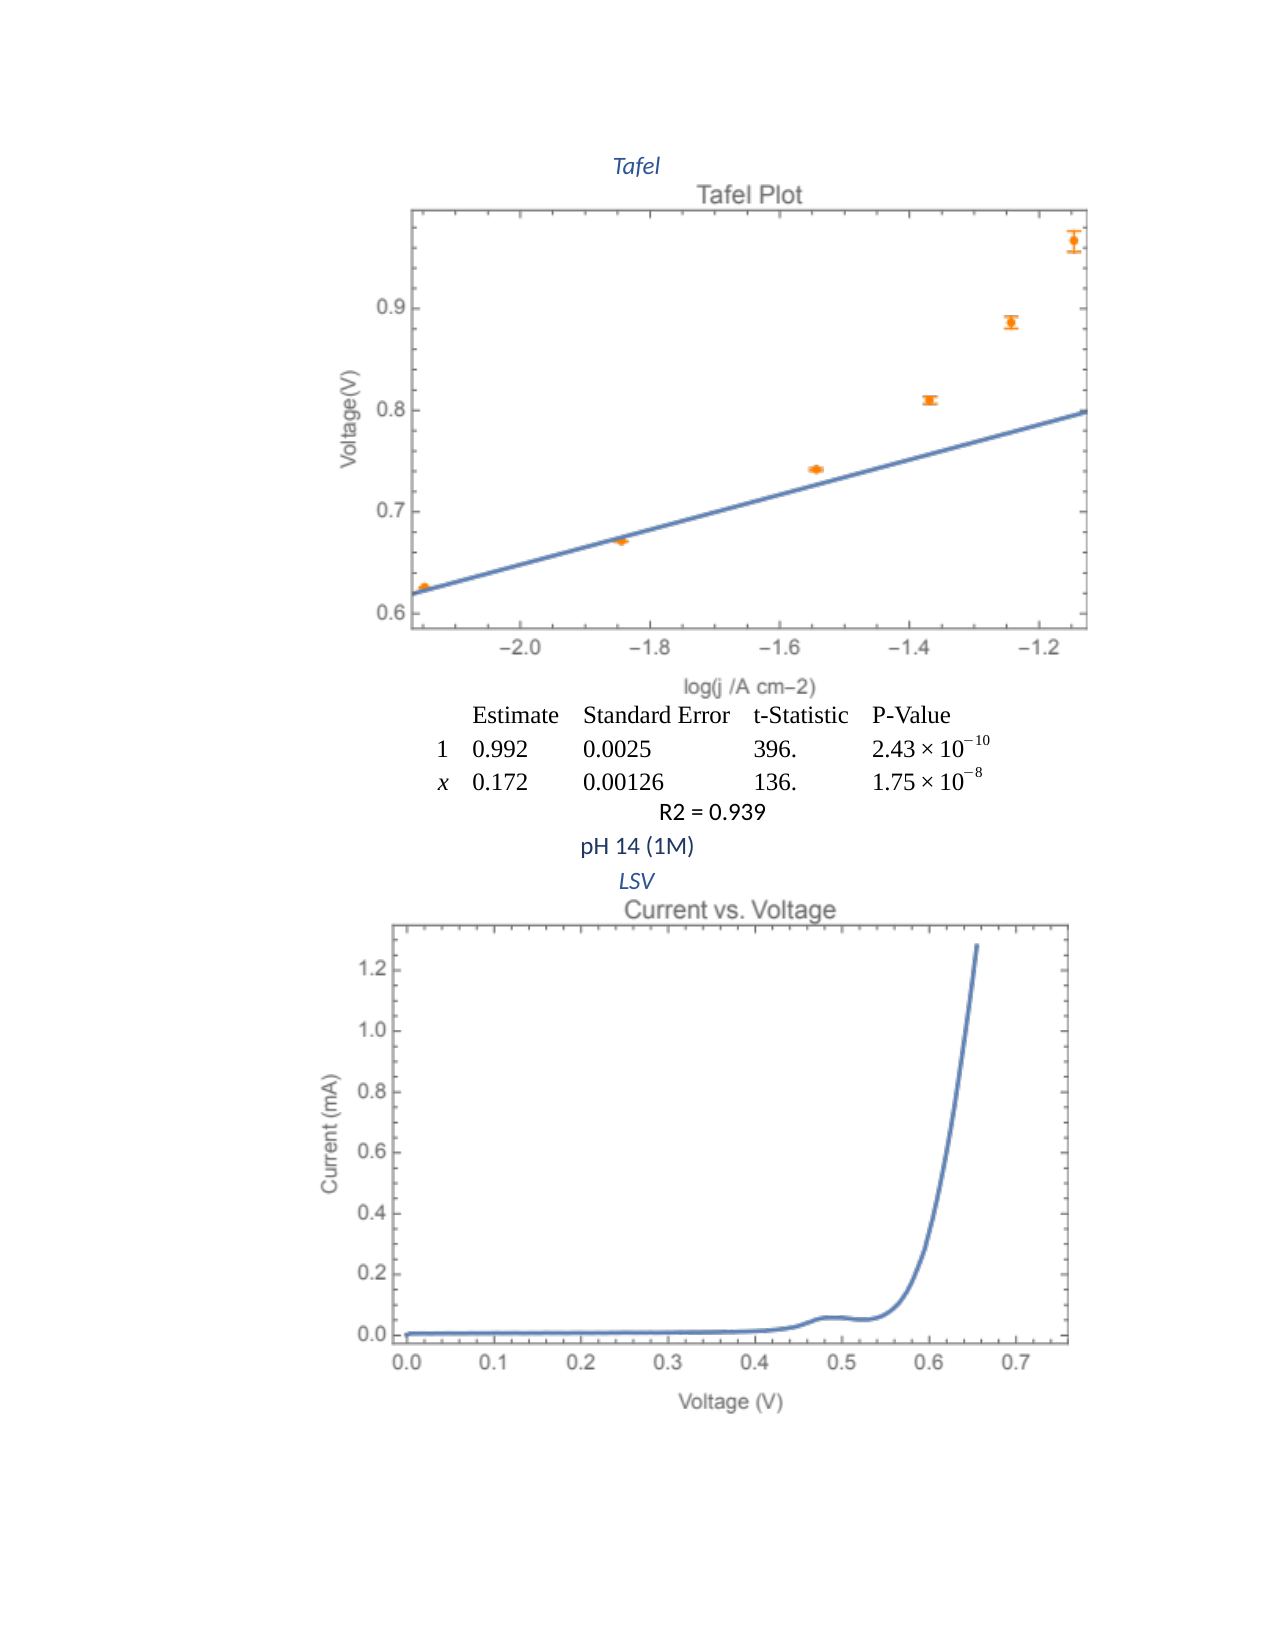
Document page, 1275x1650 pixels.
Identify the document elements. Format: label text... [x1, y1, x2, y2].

subtitle LSV [150, 865, 1125, 896]
subtitle pH 14 (1M) [150, 830, 1125, 861]
list R2 = 0.939 [300, 796, 1125, 826]
subtitle Tafel [150, 150, 1125, 181]
